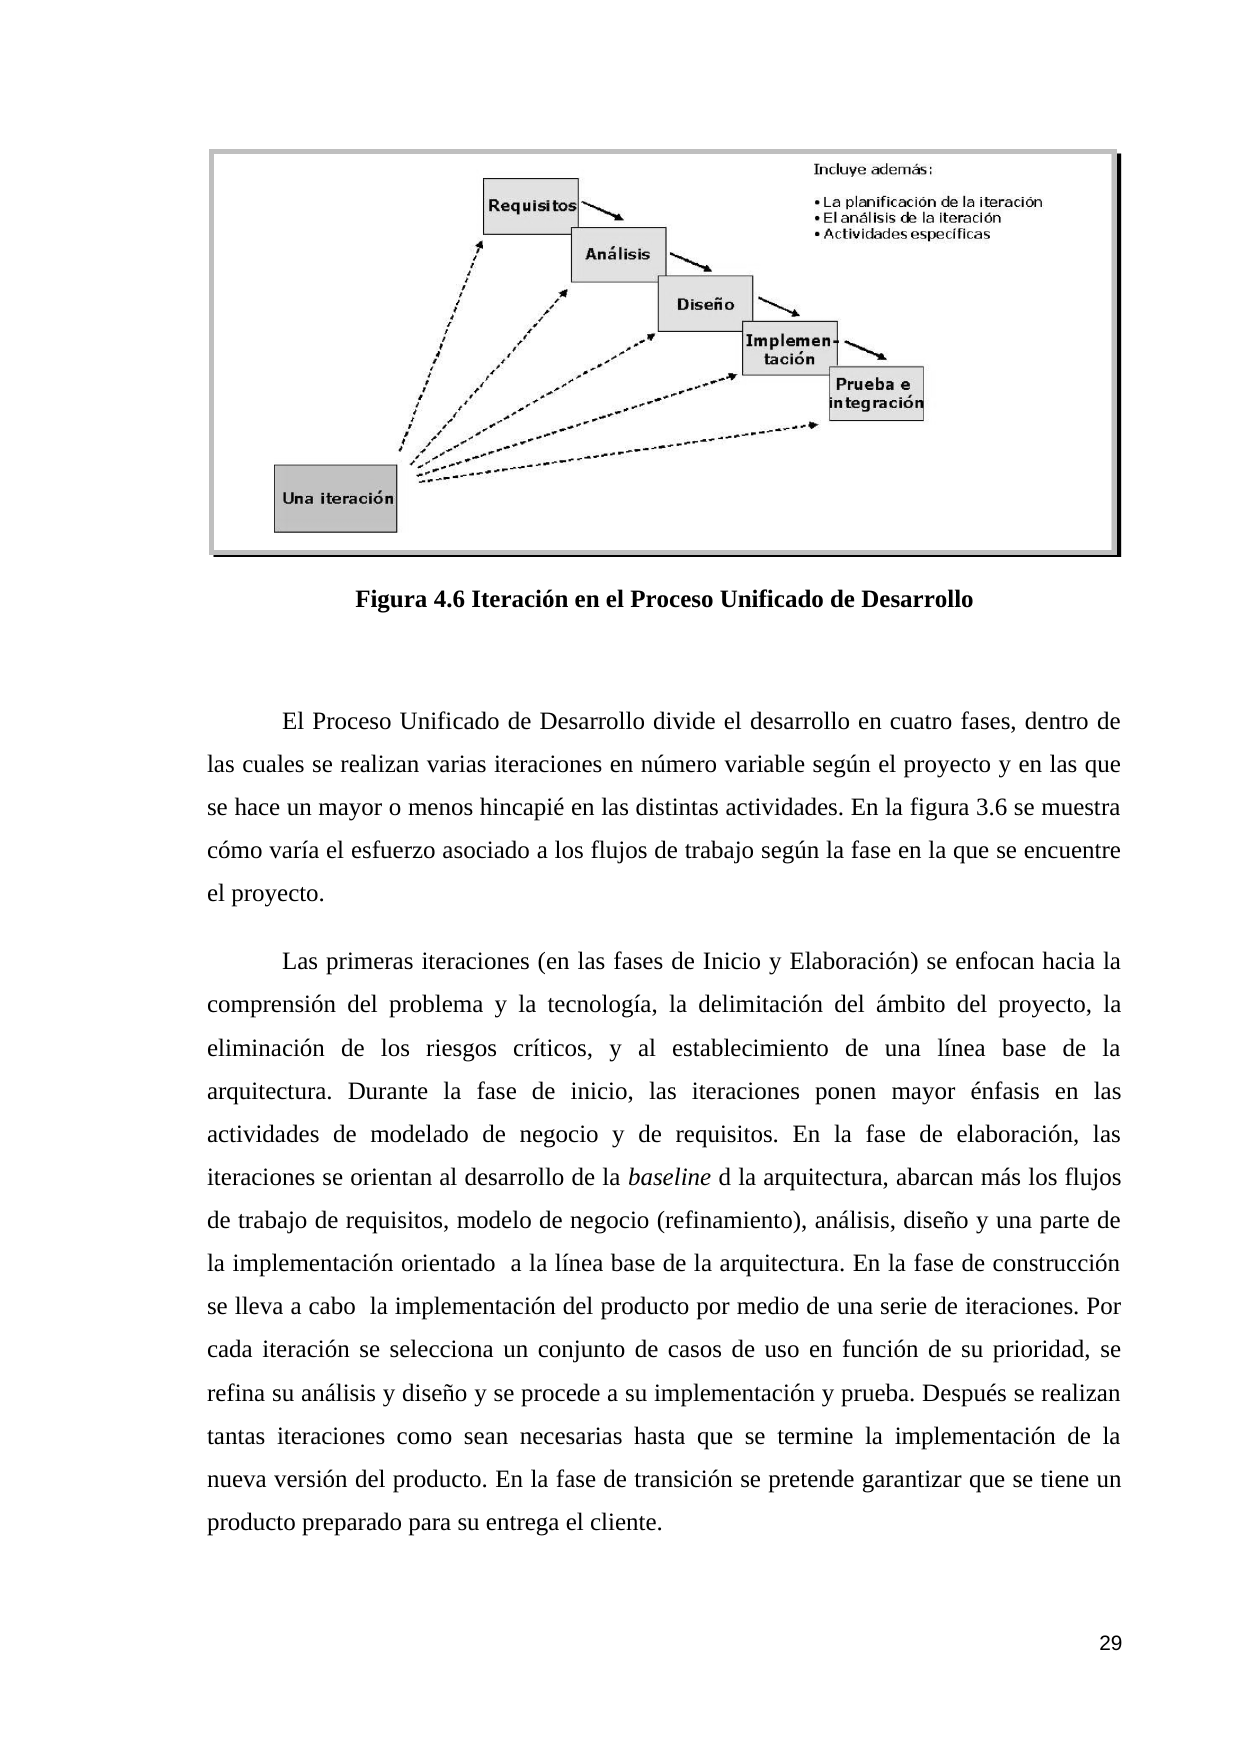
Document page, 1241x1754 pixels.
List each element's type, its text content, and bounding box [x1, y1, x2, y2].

picture [207, 147, 1122, 557]
text Las primeras iteraciones (en las fases de Inicio y Elaboración) se enfocan hacia la comprensión del problema y la tecnología, la delimitación del ámbito del proyecto, la eliminación de los riesgos críticos, y al establecimiento de una línea base de la arquitectura. Durante la fase de inicio, las iteraciones ponen mayor énfasis en las actividades de modelado de negocio y de requisitos. En la fase de elaboración, las iteraciones se orientan al desarrollo de la baseline d la arquitectura, abarcan más los flujos de trabajo de requisitos, modelo de negocio (refinamiento), análisis, diseño y una parte de la implementación orientado a la línea base de la arquitectura. En la fase de construcción se lleva a cabo la implementación del producto por medio de una serie de iteraciones. Por cada iteración se selecciona un conjunto de casos de uso en función de su prioridad, se refina su análisis y diseño y se procede a su implementación y prueba. Después se realizan tantas iteraciones como sean necesarias hasta que se termine la implementación de la nueva versión del producto. En la fase de transición se pretende garantizar que se tiene un producto preparado para su entrega el cliente. [207, 946, 1122, 1536]
text El Proceso Unificado de Desarrollo divide el desarrollo en cuatro fases, dentro de las cuales se realizan varias iteraciones en número variable según el proyecto y en las que se hace un mayor o menos hincapié en las distintas actividades. En la figura 3.6 se muestra cómo varía el esfuerzo asociado a los flujos de trabajo según la fase en la que se encuentre el proyecto. [207, 706, 1122, 907]
